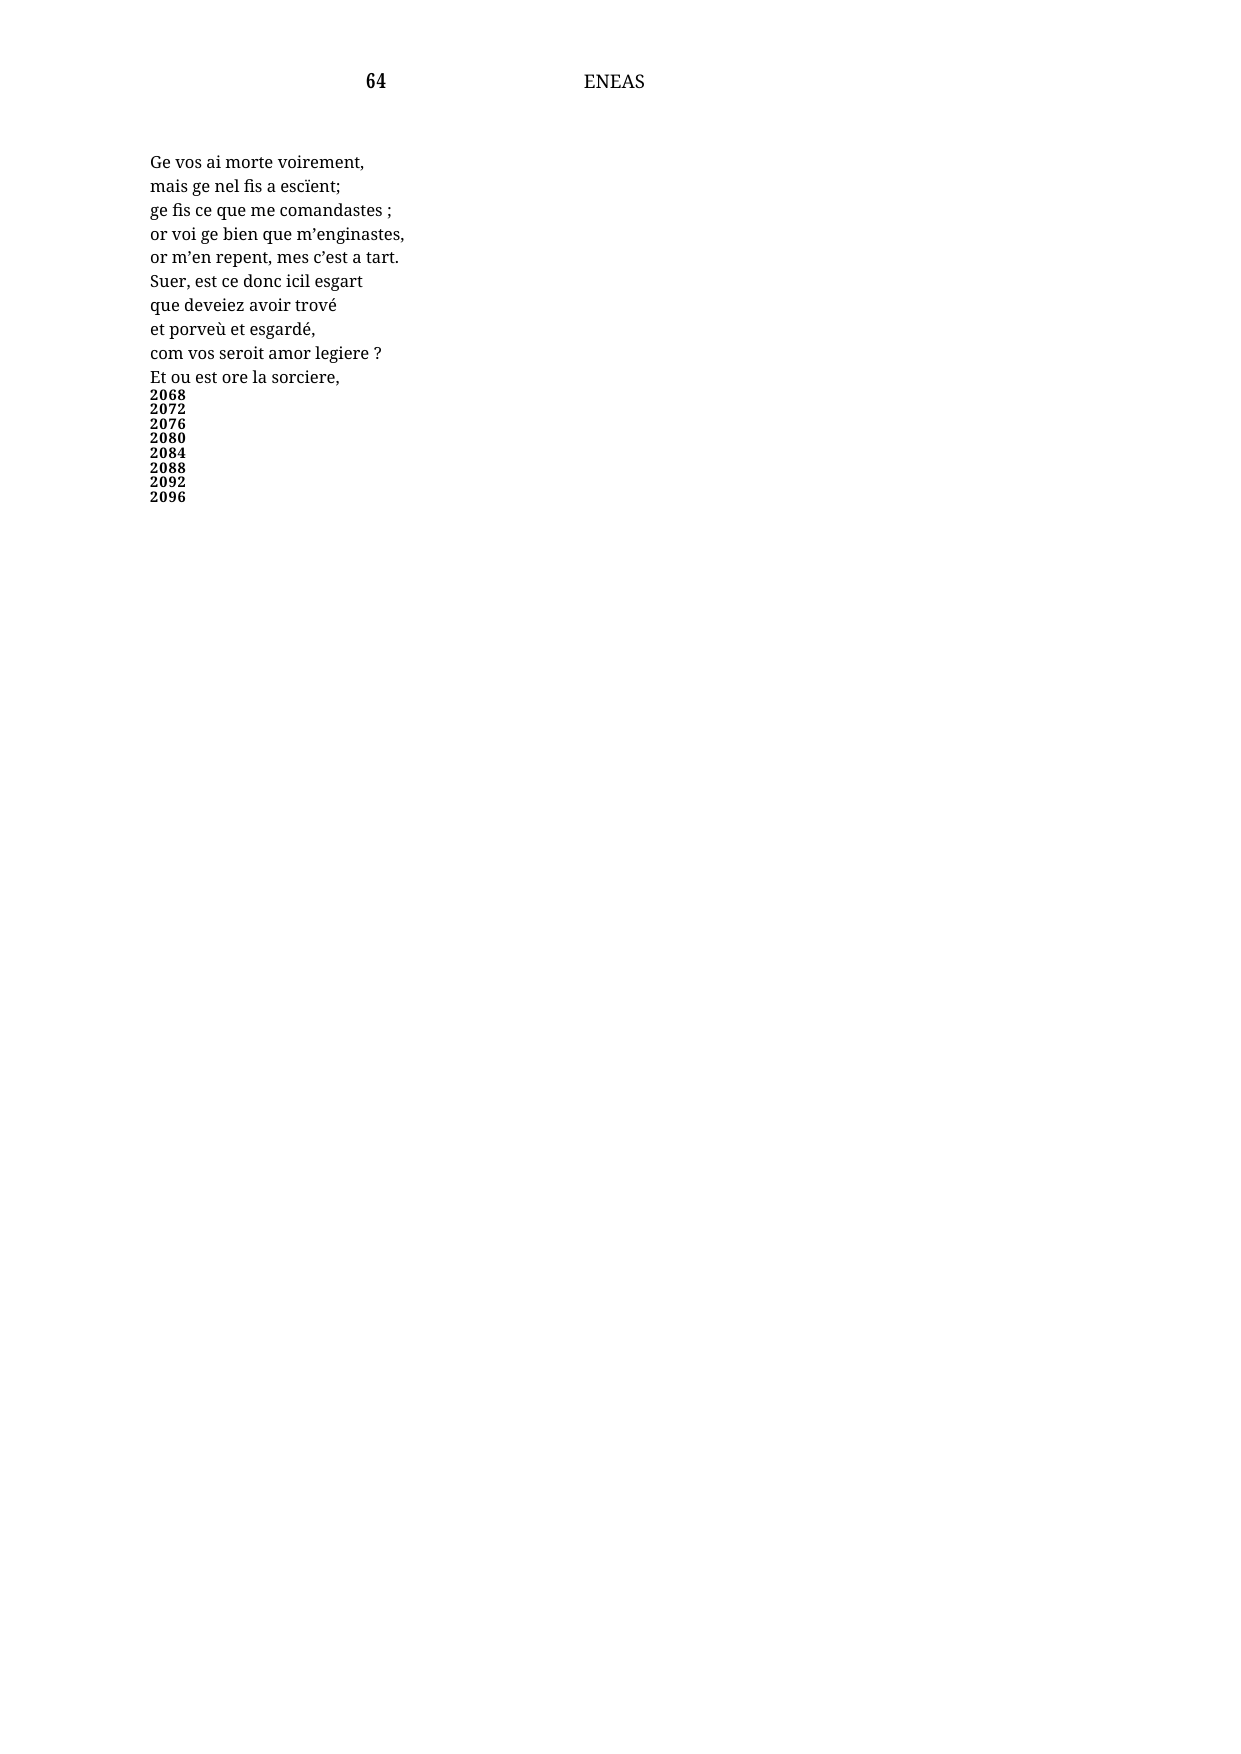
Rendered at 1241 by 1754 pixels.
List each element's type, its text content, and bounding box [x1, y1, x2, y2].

text 2068 [150, 388, 1090, 403]
text 2072 [150, 403, 1090, 418]
text Et ou est ore la sorciere, [150, 364, 1090, 388]
text 2084 [150, 447, 1090, 461]
text 2080 [150, 432, 1090, 447]
text 2076 [150, 418, 1090, 432]
text 2088 [150, 461, 1090, 476]
text 2092 [150, 476, 1090, 491]
text Ge vos ai morte voirement, mais ge nel fis a escïent; ge fis ce que me comandastes ; or voi ge bien que m’enginastes, or m’en repent, mes c’est a tart. Suer, est ce donc icil esgart que deveiez avoir trové et porveù et esgardé, com vos seroit amor legiere ? [150, 149, 1090, 364]
text 2096 [150, 491, 1090, 505]
